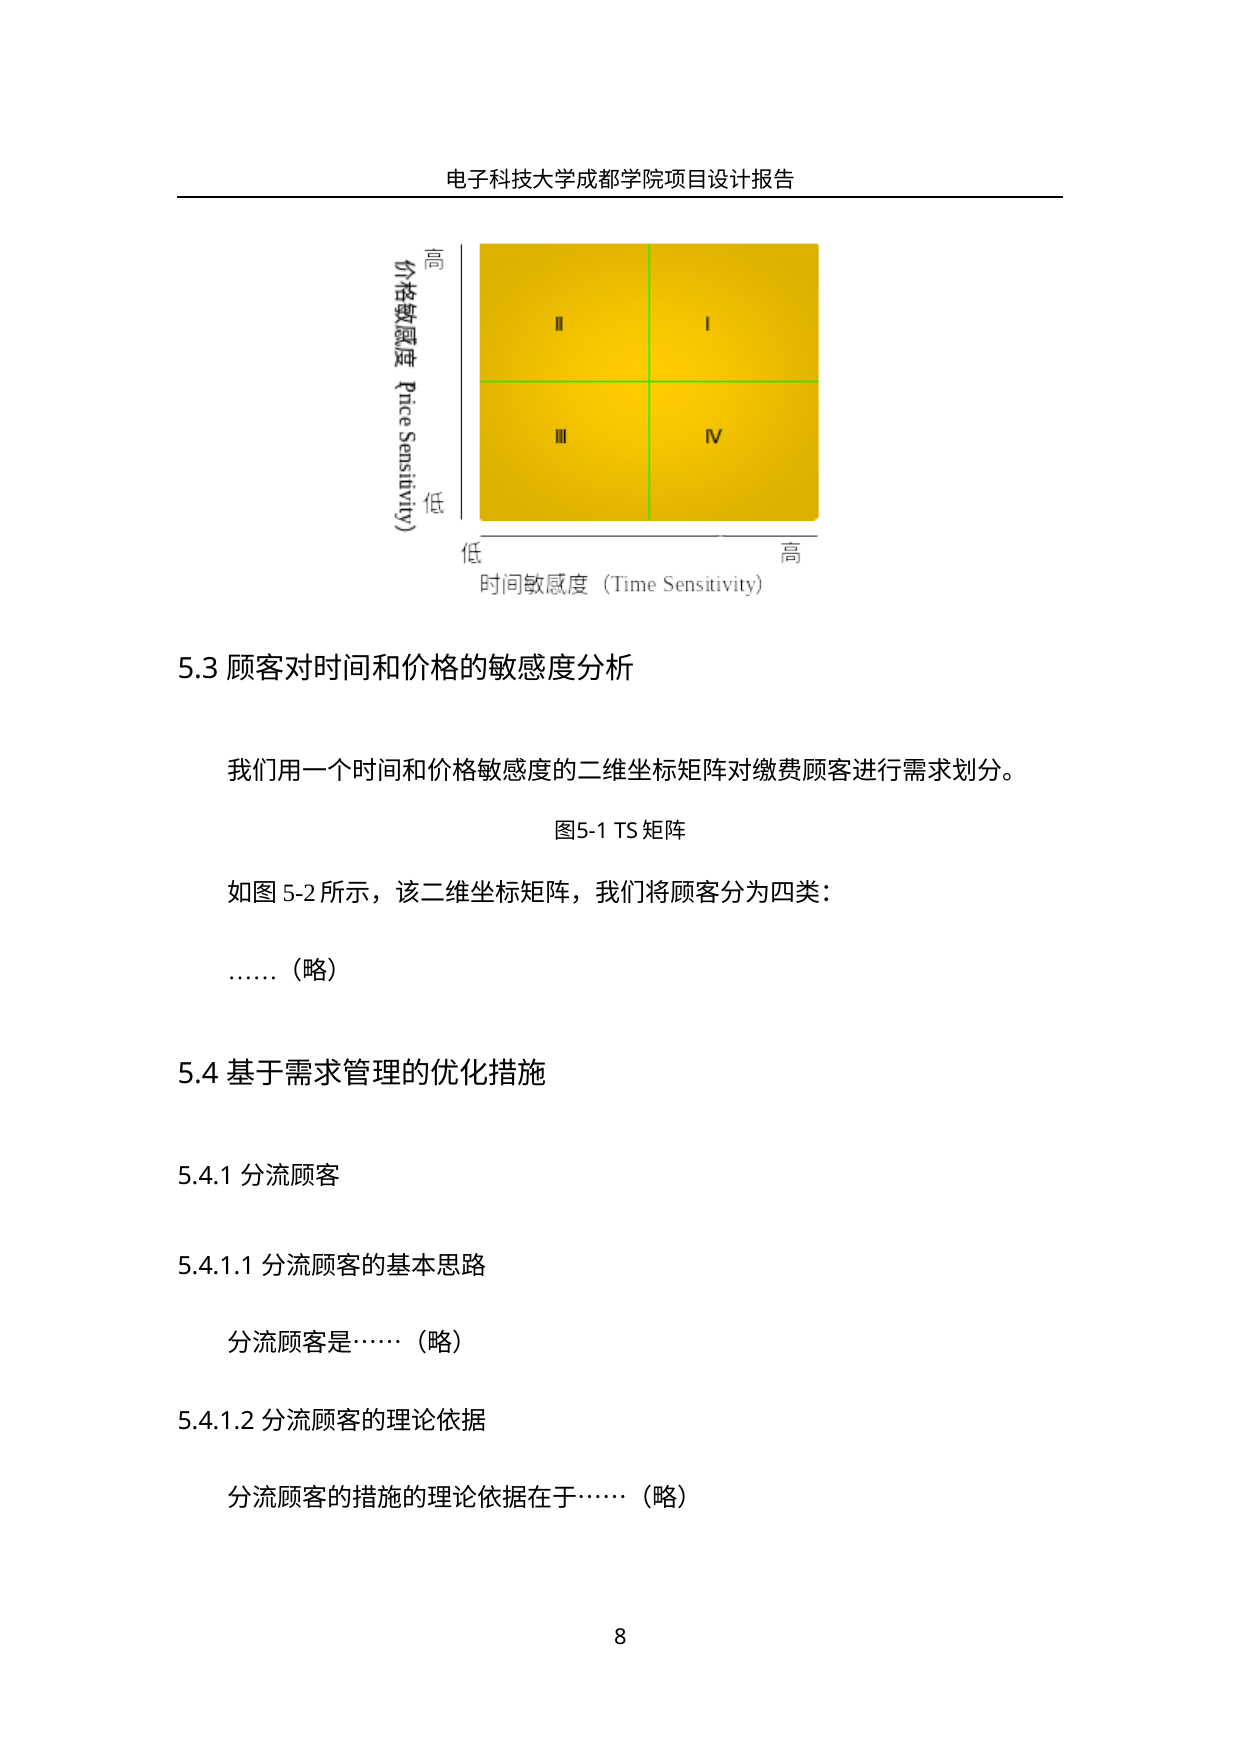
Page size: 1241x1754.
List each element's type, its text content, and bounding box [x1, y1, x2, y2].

text 分流顾客的理论依据 [177, 1386, 1063, 1451]
text 基于需求管理的优化措施 [177, 1038, 1063, 1103]
text 如图5-2所示，该二维坐标矩阵，我们将顾客分为四类： [177, 858, 1063, 923]
text 我们用一个时间和价格敏感度的二维坐标矩阵对缴费顾客进行需求划分。 [177, 736, 1063, 801]
text 分流顾客的措施的理论依据在于……（略） [177, 1463, 1063, 1528]
text ……（略） [177, 936, 1063, 1001]
text 分流顾客是……（略） [177, 1308, 1063, 1373]
text TS矩阵 [177, 813, 1063, 846]
text 分流顾客 [177, 1141, 1063, 1206]
text 分流顾客的基本思路 [177, 1231, 1063, 1296]
text 顾客对时间和价格的敏感度分析 [177, 211, 1063, 698]
